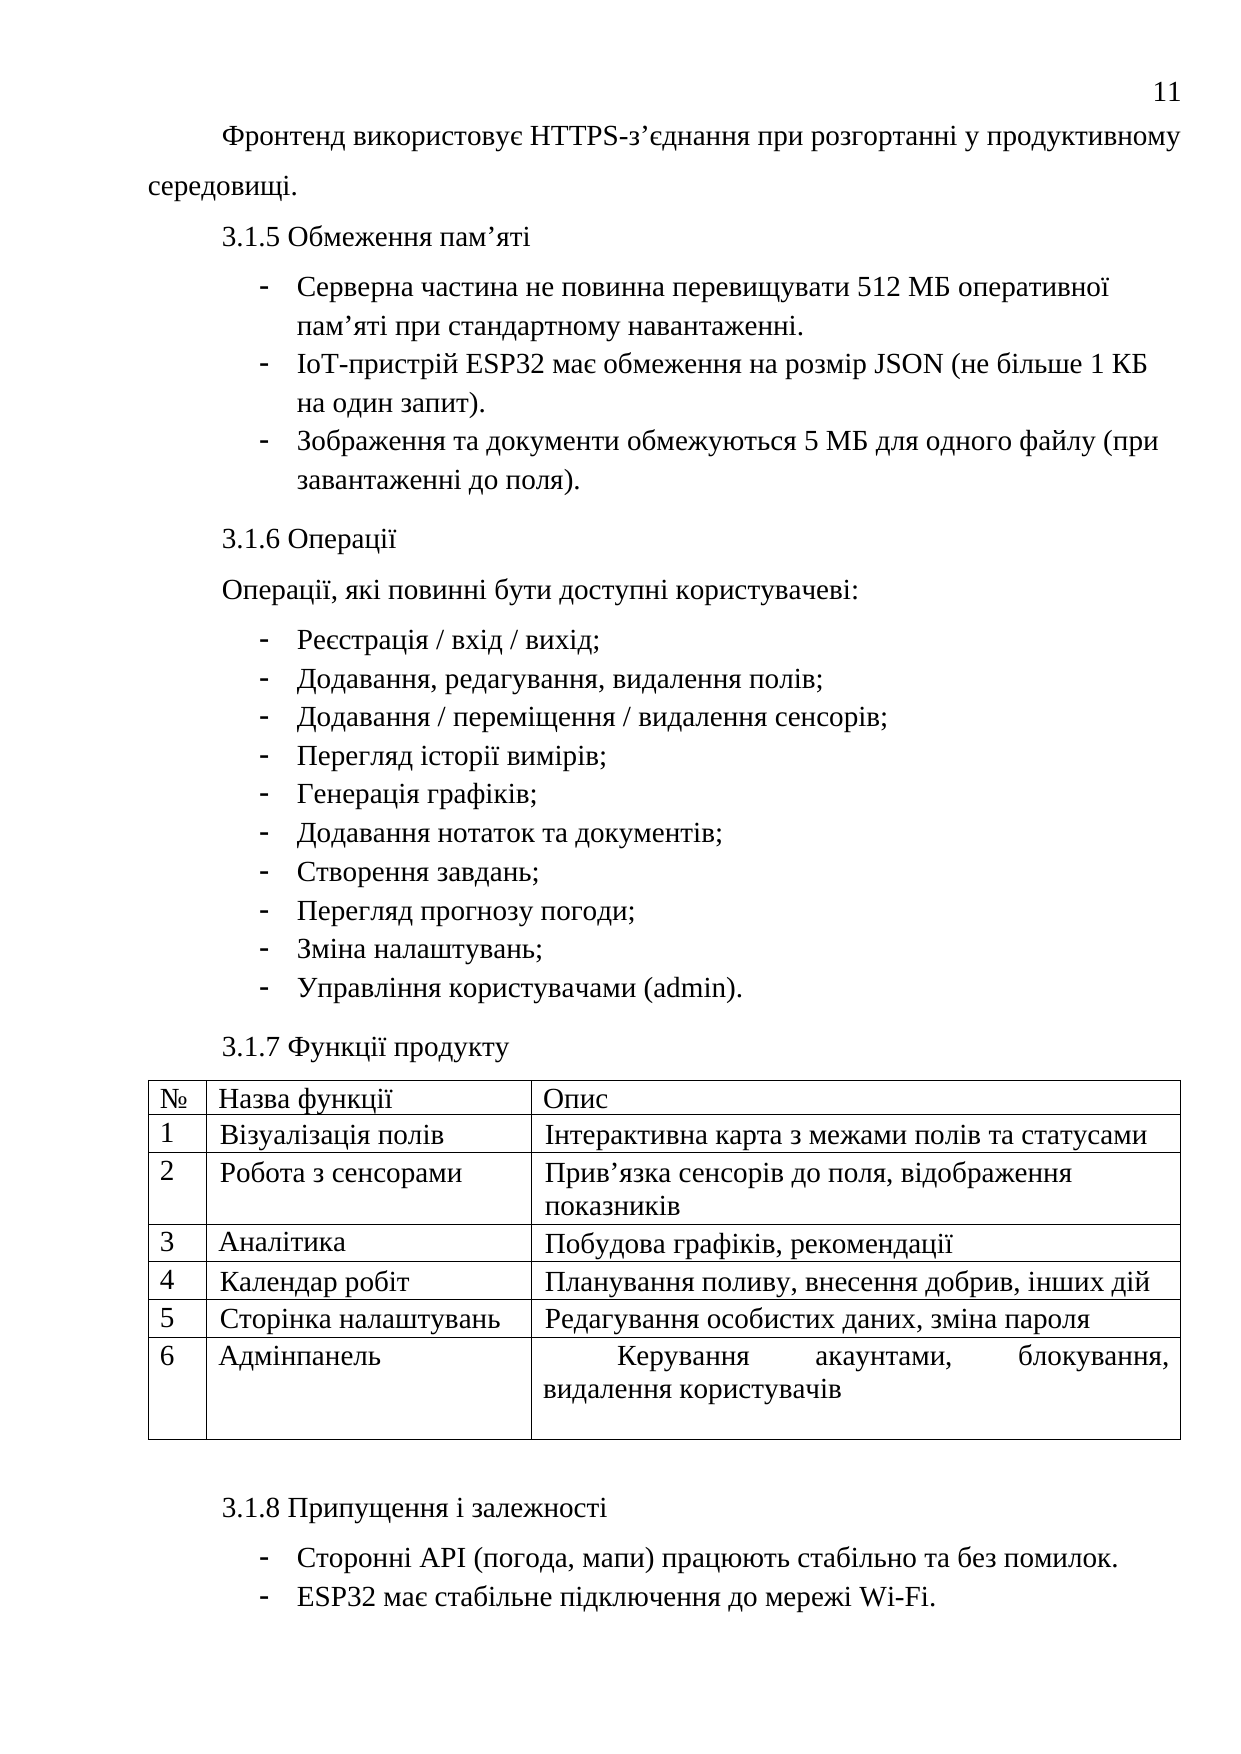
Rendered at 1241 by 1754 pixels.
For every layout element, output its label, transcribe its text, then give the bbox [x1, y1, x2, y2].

list IoT-пристрій ESP32 має обмеження на розмір JSON (не більше 1 КБ на один запит). [259, 346, 1181, 418]
table_cell [532, 1153, 1180, 1223]
list Генерація графіків; [259, 777, 1181, 810]
list Реєстрація / вхід / вихід; [259, 622, 1181, 656]
list Додавання / переміщення / видалення сенсорів; [259, 699, 1181, 733]
list Додавання, редагування, видалення полів; [259, 661, 1181, 694]
table_cell [207, 1262, 531, 1299]
text 3.1.7 Функції продукту [148, 1029, 1181, 1063]
table_cell [532, 1262, 1180, 1299]
table_cell Аналітика [207, 1225, 531, 1261]
table_cell [207, 1300, 531, 1337]
list Серверна частина не повинна перевищувати 512 МБ оперативної пам’яті при стандартному навантаженні. [259, 269, 1181, 341]
table_header № [149, 1081, 206, 1114]
list Зміна налаштувань; [259, 931, 1181, 965]
list ESP32 має стабільне підключення до мережі Wi-Fi. [259, 1579, 1181, 1612]
table_cell 4 [149, 1262, 206, 1299]
table_cell 2 [149, 1153, 206, 1223]
table_cell [207, 1115, 531, 1152]
list Перегляд історії вимірів; [259, 738, 1181, 772]
text 3.1.6 Операції [148, 521, 1181, 555]
table_cell [532, 1115, 1180, 1152]
table_header Назва функції [207, 1081, 531, 1114]
table_cell 1 [149, 1115, 206, 1152]
list Управління користувачами (admin). [259, 970, 1181, 1003]
list Додавання нотаток та документів; [259, 815, 1181, 849]
table_cell Керування акаунтами, блокування, видалення користувачів [532, 1338, 1180, 1438]
table_header Опис [532, 1081, 1180, 1114]
list Сторонні API (погода, мапи) працюють стабільно та без помилок. [259, 1540, 1181, 1574]
table_cell Адмінпанель [207, 1338, 531, 1438]
table_cell 3 [149, 1225, 206, 1261]
table_cell [532, 1300, 1180, 1337]
table_cell 6 [149, 1338, 206, 1438]
text Фронтенд використовує HTTPS-з’єднання при розгортанні у продуктивному середовищі. [148, 118, 1181, 202]
list Перегляд прогнозу погоди; [259, 893, 1181, 926]
list Створення завдань; [259, 854, 1181, 888]
table_cell 5 [149, 1300, 206, 1337]
text Операції, які повинні бути доступні користувачеві: [148, 572, 1181, 605]
list Зображення та документи обмежуються 5 МБ для одного файлу (при завантаженні до поля). [259, 423, 1181, 496]
table_cell [207, 1153, 531, 1223]
text 3.1.5 Обмеження пам’яті [148, 219, 1181, 252]
table_cell [532, 1225, 1180, 1261]
text 3.1.8 Припущення і залежності [148, 1490, 1181, 1523]
